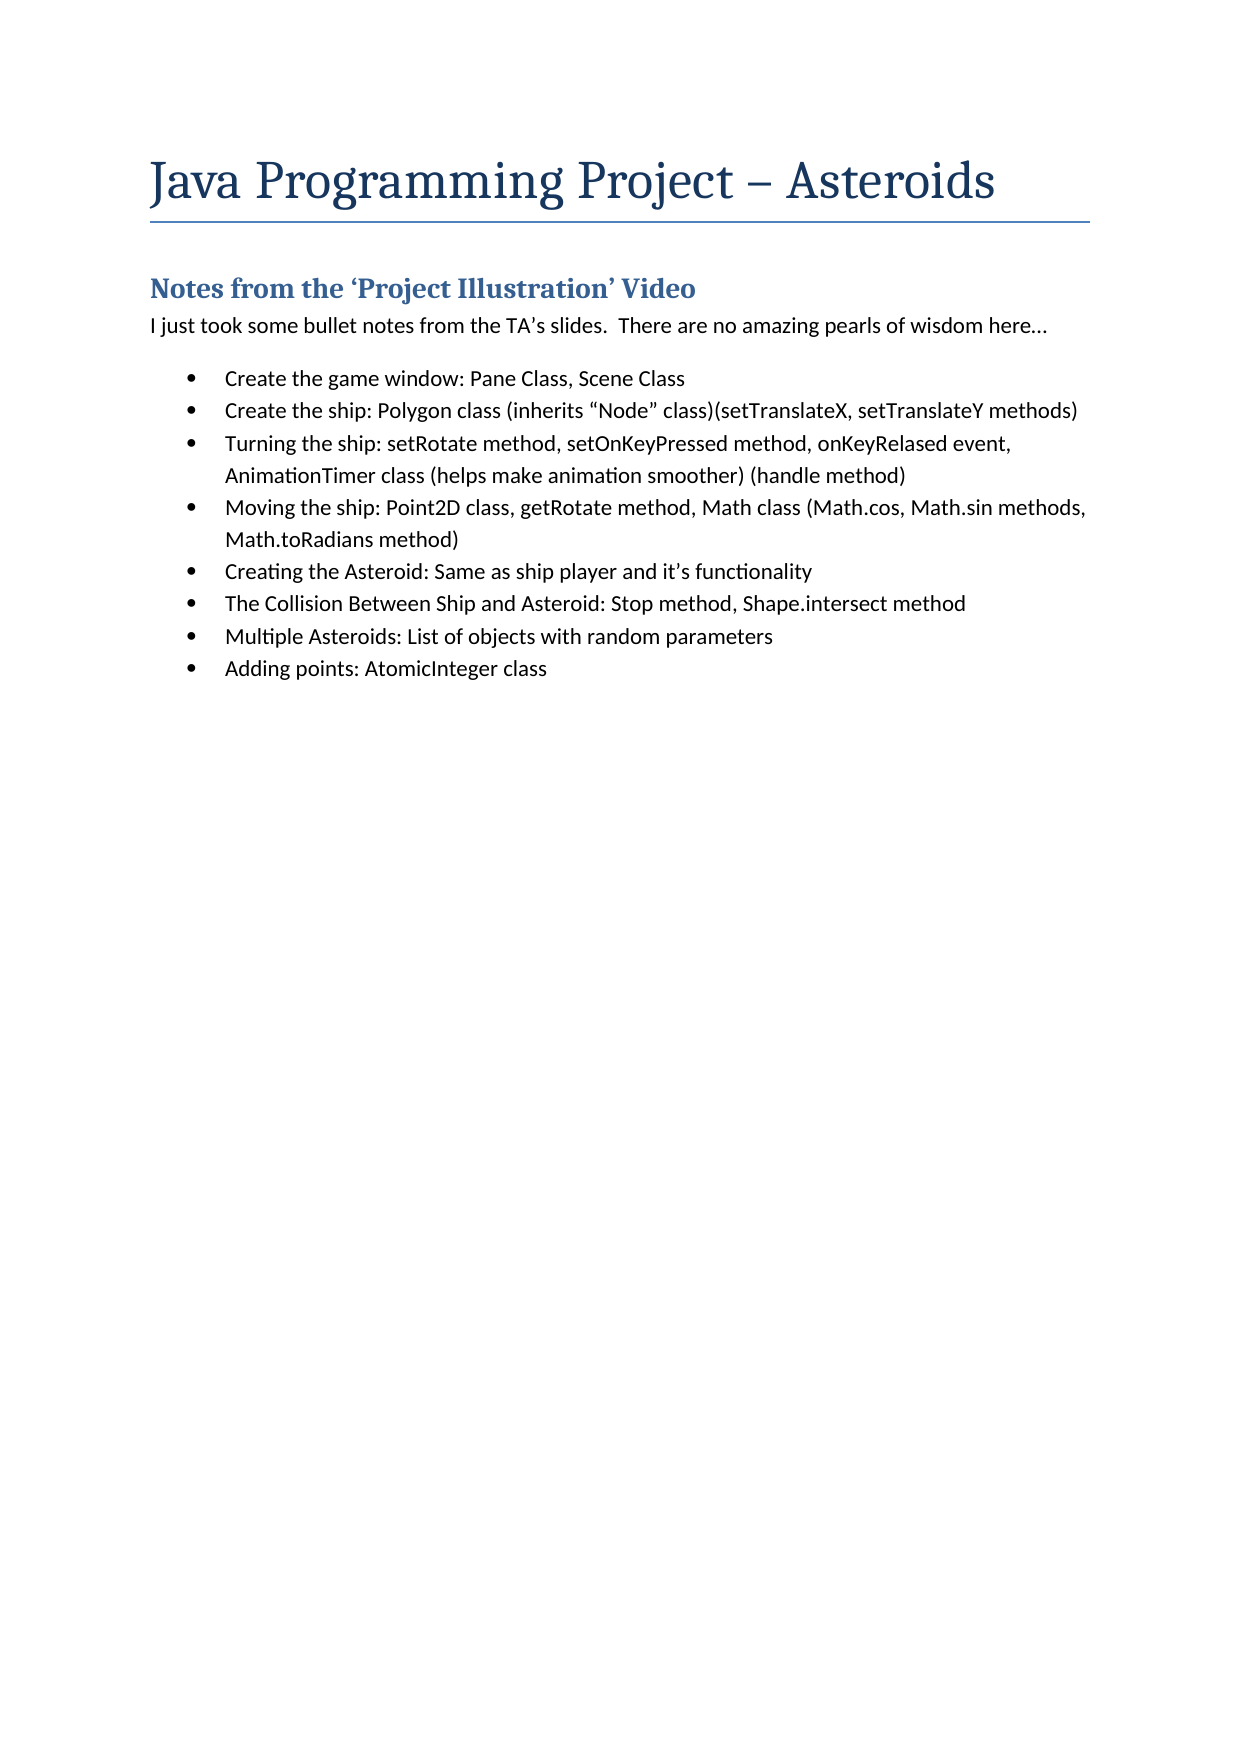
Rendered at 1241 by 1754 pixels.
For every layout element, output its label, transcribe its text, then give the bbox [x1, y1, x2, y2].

list Adding points: AtomicInteger class [187, 654, 1090, 682]
list Multiple Asteroids: List of objects with random parameters [187, 622, 1090, 650]
list Moving the ship: Point2D class, getRotate method, Math class (Math.cos, Math.sin methods, Math.toRadians method) [187, 493, 1090, 553]
list Creating the Asteroid: Same as ship player and it’s functionality [187, 557, 1090, 585]
list Turning the ship: setRotate method, setOnKeyPressed method, onKeyRelased event, AnimationTimer class (helps make animation smoother) (handle method) [187, 429, 1090, 489]
list Create the game window: Pane Class, Scene Class [187, 364, 1090, 392]
title Java Programming Project – Asteroids [150, 150, 1090, 221]
text I just took some bullet notes from the TA’s slides. There are no amazing pearls of wisdom here… [150, 311, 1090, 339]
list Create the ship: Polygon class (inherits “Node” class)(setTranslateX, setTranslateY methods) [187, 396, 1090, 424]
list The Collision Between Ship and Asteroid: Stop method, Shape.intersect method [187, 589, 1090, 618]
subtitle Notes from the ‘Project Illustration’ Video [150, 273, 1090, 306]
